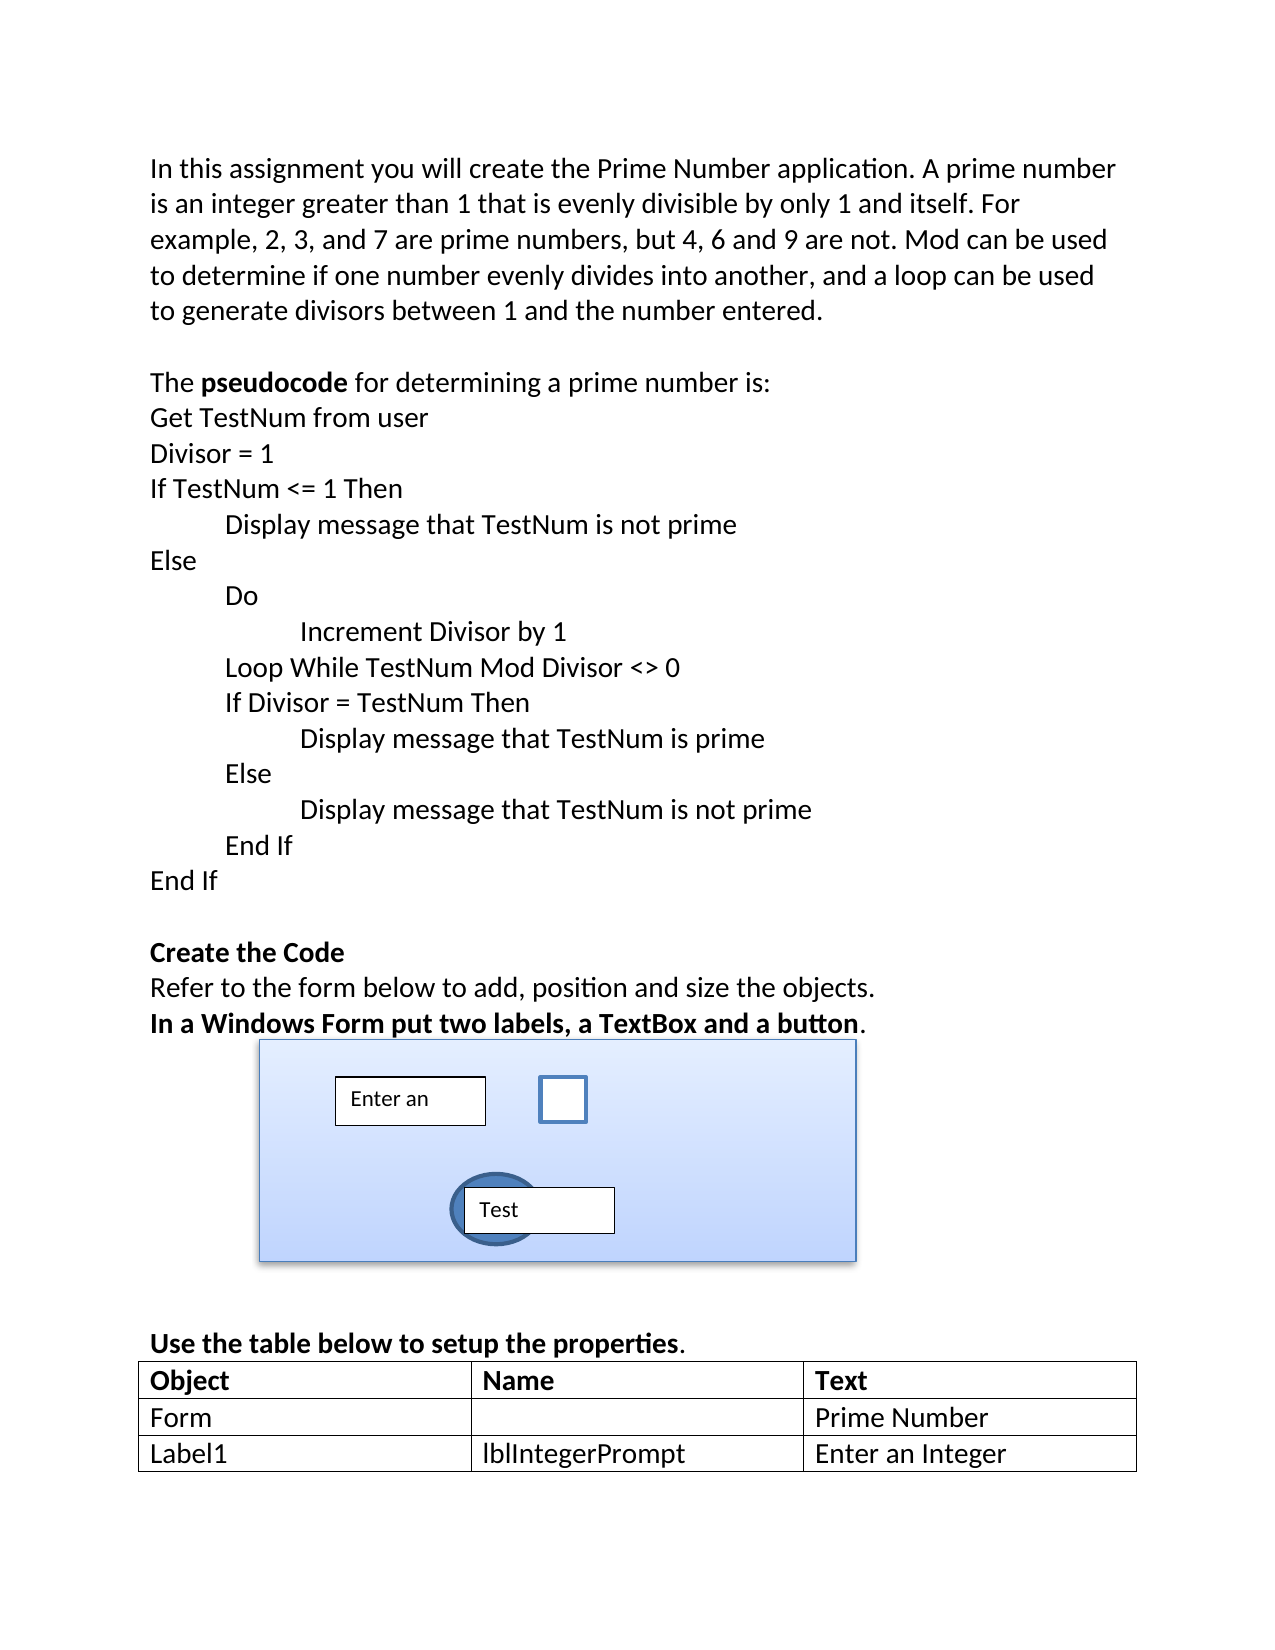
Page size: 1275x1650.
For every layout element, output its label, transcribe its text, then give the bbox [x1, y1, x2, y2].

text In this assignment you will create the Prime Number application. A prime number is an integer greater than 1 that is evenly divisible by only 1 and itself. For example, 2, 3, and 7 are prime numbers, but 4, 6 and 9 are not. Mod can be used to determine if one number evenly divides into another, and a loop can be used to generate divisors between 1 and the number entered. [150, 150, 1125, 328]
table_cell Label1 [139, 1436, 471, 1471]
text Else [150, 756, 1125, 791]
table_cell Prime Number [804, 1399, 1136, 1434]
text Display message that TestNum is not prime [150, 791, 1125, 827]
table_cell lblIntegerPrompt [472, 1436, 803, 1471]
table_header Object [139, 1362, 471, 1398]
text Create the Code [150, 934, 1125, 969]
text If TestNum <= 1 Then [150, 471, 1125, 506]
text In a Windows Form put two labels, a TextBox and a button. [150, 1005, 1125, 1041]
text End If [150, 862, 1125, 898]
text Refer to the form below to add, position and size the objects. [150, 969, 1125, 1005]
text Display message that TestNum is not prime [150, 506, 1125, 542]
table_header Text [804, 1362, 1136, 1398]
text Else [150, 542, 1125, 577]
text Display message that TestNum is prime [150, 720, 1125, 756]
text Do [150, 577, 1125, 613]
text If Divisor = TestNum Then [150, 684, 1125, 720]
table_header Name [472, 1362, 803, 1398]
text The pseudocode for determining a prime number is: [150, 364, 1125, 399]
table_cell [472, 1399, 803, 1434]
table_cell Form [139, 1399, 471, 1434]
text End If [150, 827, 1125, 862]
text Divisor = 1 [150, 435, 1125, 471]
text Loop While TestNum Mod Divisor <> 0 [150, 649, 1125, 684]
text Get TestNum from user [150, 399, 1125, 435]
text Increment Divisor by 1 [150, 613, 1125, 649]
table_cell Enter an Integer [804, 1436, 1136, 1471]
text Use the table below to setup the properties. [150, 1326, 1125, 1361]
